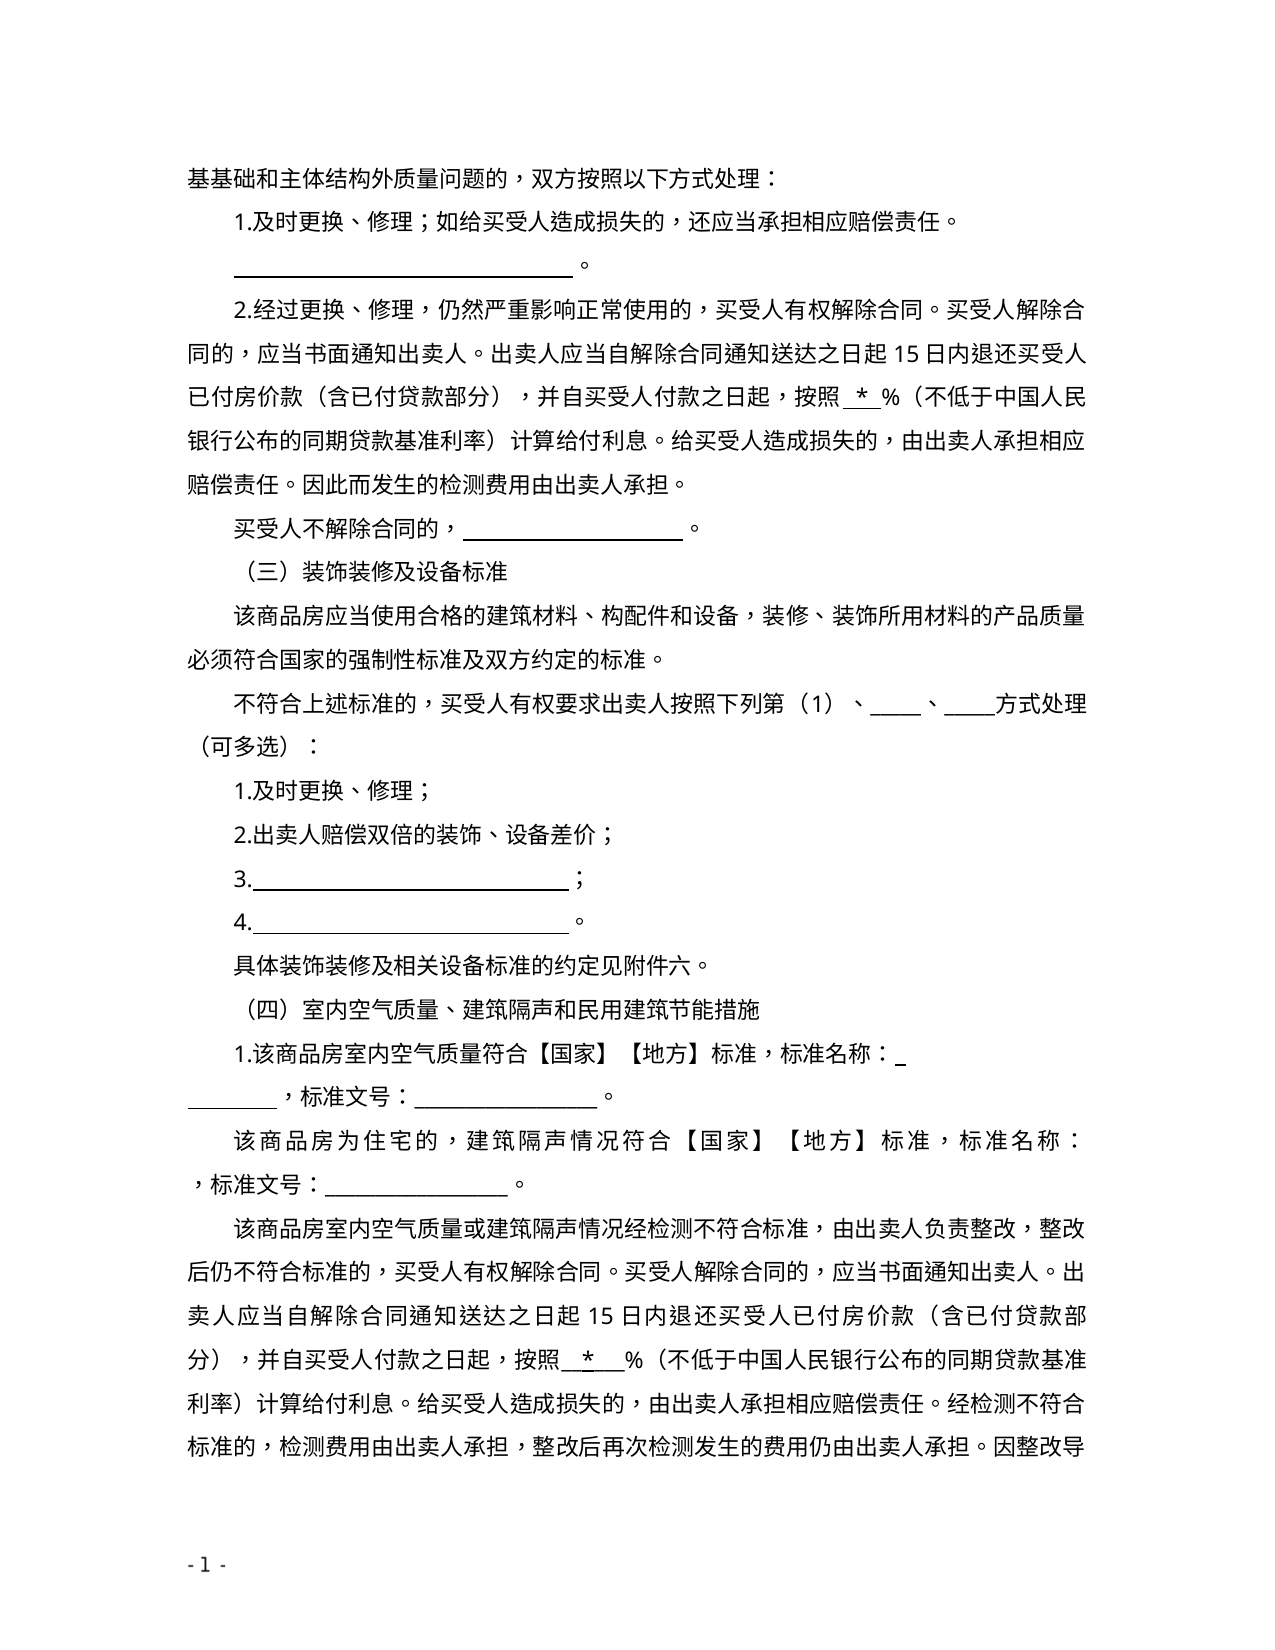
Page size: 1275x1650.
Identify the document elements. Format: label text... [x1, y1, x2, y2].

text 不符合上述标准的，买受人有权要求出卖人按照下列第（1）、_____、_____方式处理（可多选）： [187, 675, 1087, 762]
text 1.该商品房室内空气质量符合【国家】【地方】标准，标准名称： [187, 1025, 1087, 1069]
text 2.经过更换、修理，仍然严重影响正常使用的，买受人有权解除合同。买受人解除合同的，应当书面通知出卖人。出卖人应当自解除合同通知送达之日起15日内退还买受人已付房价款（含已付贷款部分），并自买受人付款之日起，按照 * %（不低于中国人民银行公布的同期贷款基准利率）计算给付利息。给买受人造成损失的，由出卖人承担相应赔偿责任。因此而发生的检测费用由出卖人承担。 [187, 281, 1087, 500]
text 4. 。 [187, 894, 1087, 937]
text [187, 1200, 1087, 1462]
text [187, 150, 1087, 194]
text 买受人不解除合同的， 。 [187, 500, 1087, 544]
text 1.及时更换、修理；如给买受人造成损失的，还应当承担相应赔偿责任。 [187, 194, 1087, 237]
text 该商品房为住宅的，建筑隔声情况符合【国家】【地方】标准，标准名称： ，标准文号：__________________。 [187, 1112, 1087, 1200]
text 1.及时更换、修理； [187, 762, 1087, 806]
text 2.出卖人赔偿双倍的装饰、设备差价； [187, 806, 1087, 850]
text （三）装饰装修及设备标准 [187, 544, 1087, 587]
text 。 [187, 237, 1087, 281]
text 具体装饰装修及相关设备标准的约定见附件六。 [187, 937, 1087, 981]
text （四）室内空气质量、建筑隔声和民用建筑节能措施 [187, 981, 1087, 1025]
text 3. ； [187, 850, 1087, 894]
text 该商品房应当使用合格的建筑材料、构配件和设备，装修、装饰所用材料的产品质量必须符合国家的强制性标准及双方约定的标准。 [187, 587, 1087, 675]
picture [187, 1554, 226, 1577]
text ，标准文号：__________________。 [187, 1069, 1087, 1112]
